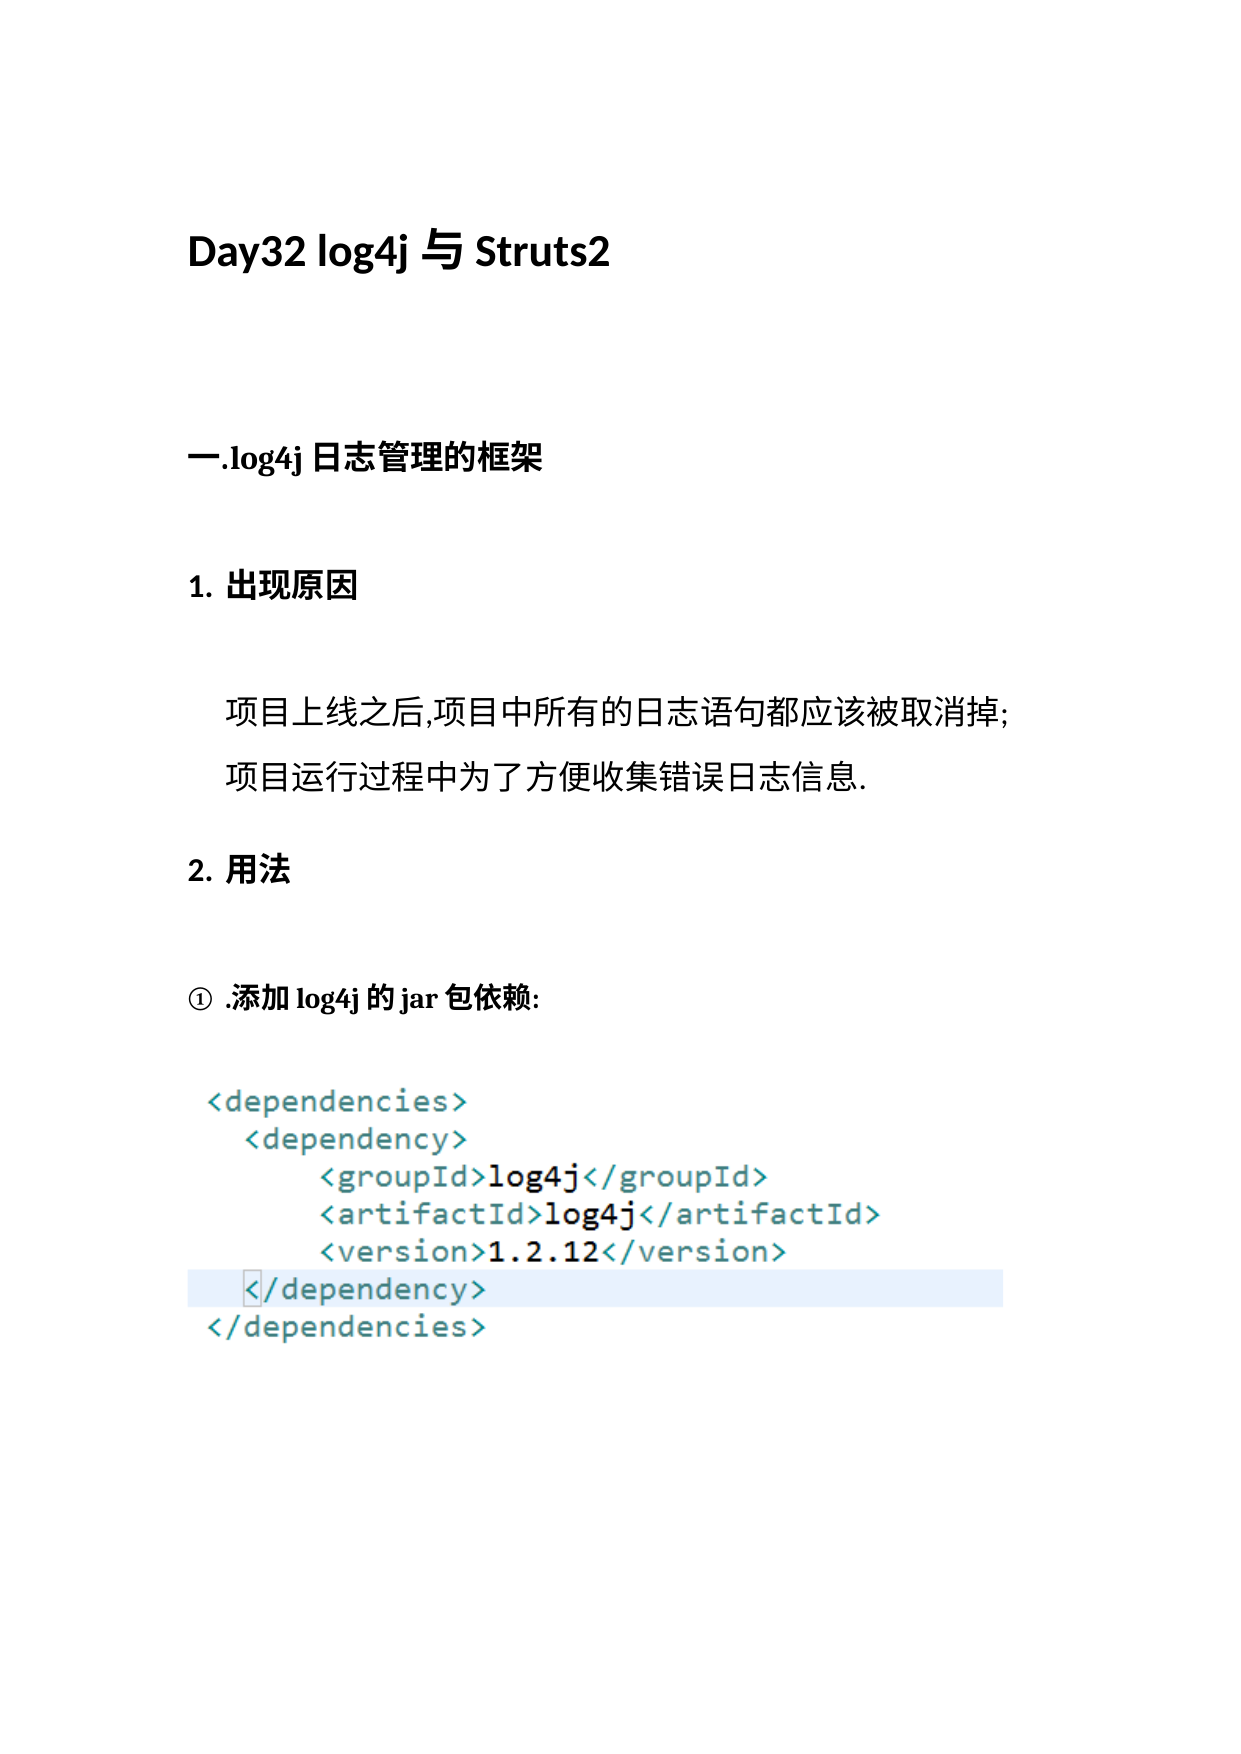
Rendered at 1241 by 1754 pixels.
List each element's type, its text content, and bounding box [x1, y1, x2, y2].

subtitle log4j 日志管理的框架 [187, 423, 1053, 488]
subtitle Day32 log4j 与Struts2 [187, 197, 1053, 295]
subtitle 出现原因 [187, 550, 1053, 615]
list 项目上线之后,项目中所有的日志语句都应该被取消掉; [225, 677, 1053, 742]
list 项目运行过程中为了方便收集错误日志信息. [225, 742, 1053, 807]
picture [187, 1082, 1004, 1348]
subtitle .添加log4j的jar包依赖: [187, 963, 1053, 1028]
subtitle 用法 [187, 834, 1053, 899]
